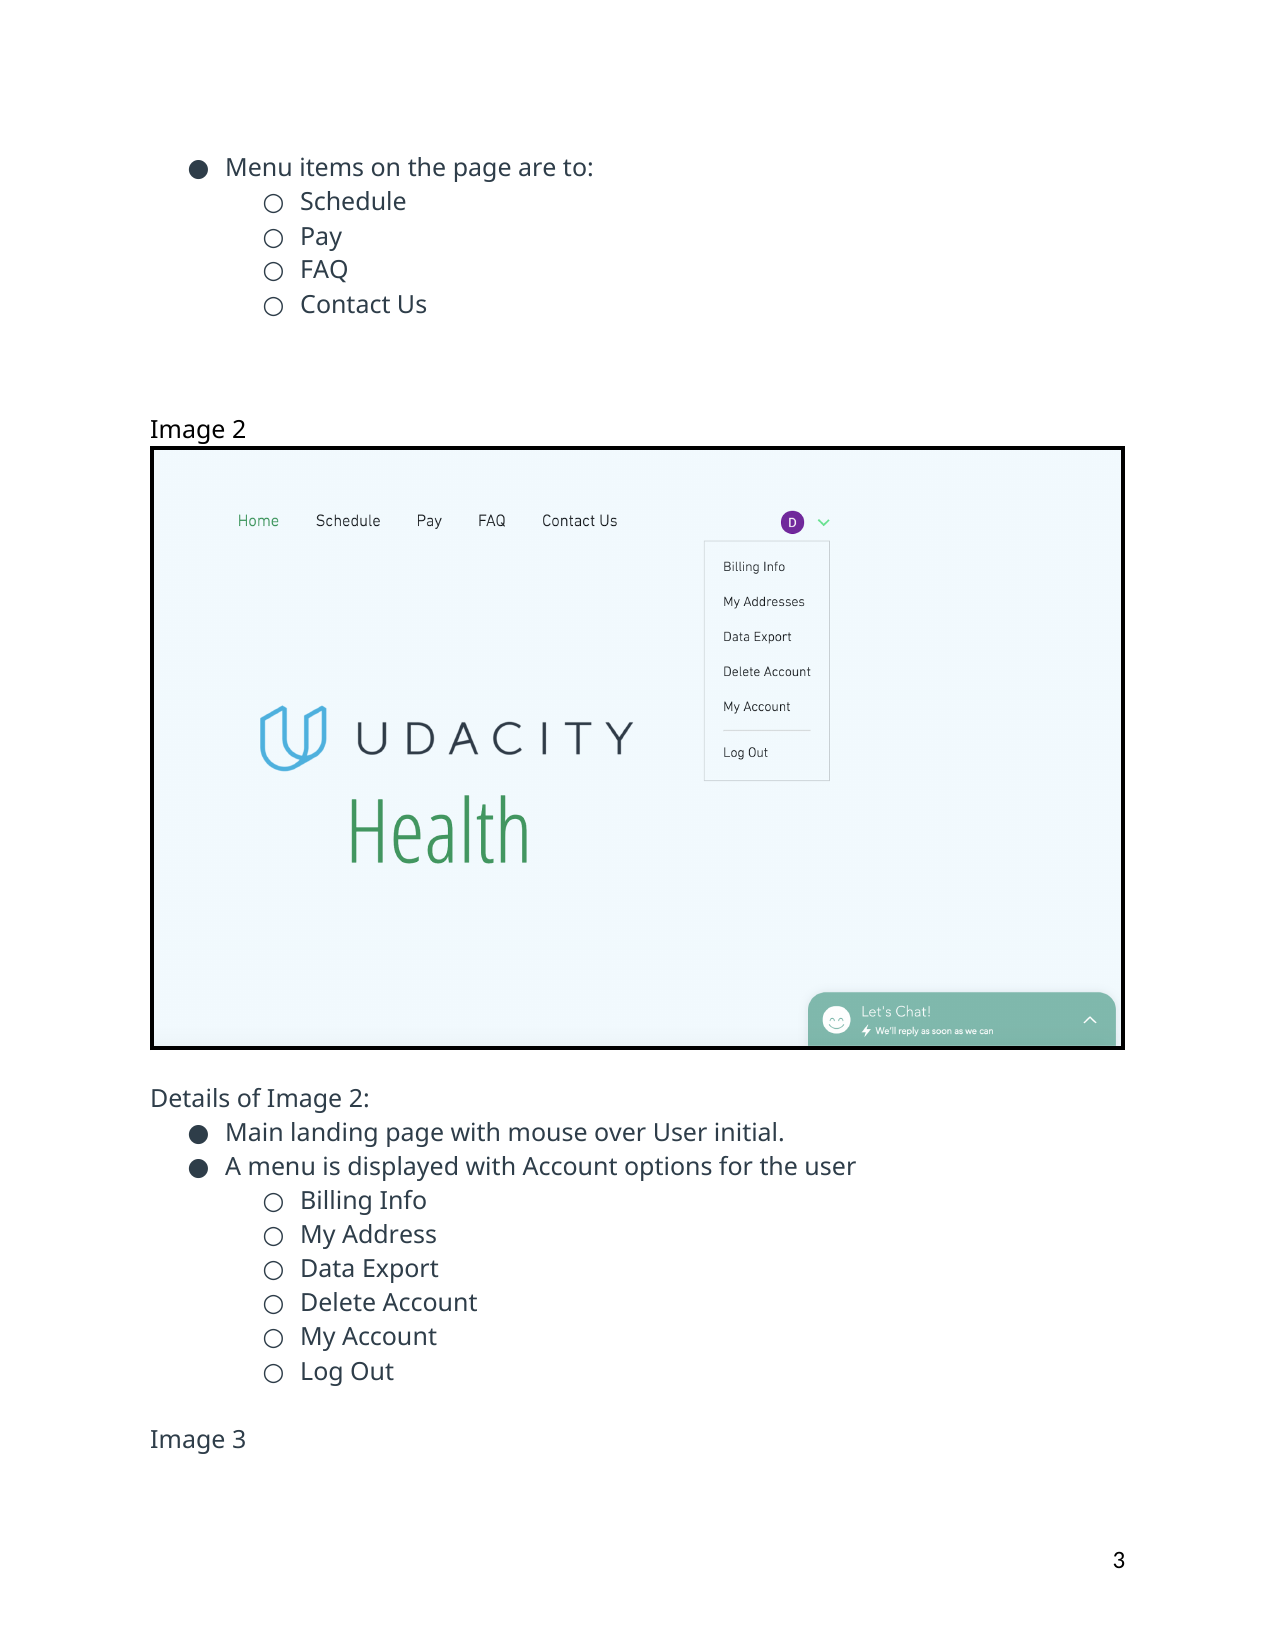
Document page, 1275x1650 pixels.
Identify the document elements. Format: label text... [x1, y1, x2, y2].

text Image 3 [150, 1421, 1125, 1455]
list Main landing page with mouse over User initial. [187, 1115, 1125, 1149]
list Billing Info [262, 1183, 1125, 1217]
list My Account [262, 1319, 1125, 1353]
list Schedule [262, 184, 1125, 218]
list Delete Account [262, 1285, 1125, 1319]
list Data Export [262, 1251, 1125, 1285]
picture [154, 450, 1121, 1046]
list FAQ [262, 252, 1125, 286]
list Menu items on the page are to: [187, 150, 1125, 184]
list A menu is displayed with Account options for the user [187, 1149, 1125, 1183]
list Contact Us [262, 286, 1125, 320]
list Pay [262, 218, 1125, 252]
list My Address [262, 1217, 1125, 1251]
list Log Out [262, 1353, 1125, 1387]
text Image 2 [150, 412, 1125, 446]
text Details of Image 2: [150, 1081, 1125, 1115]
